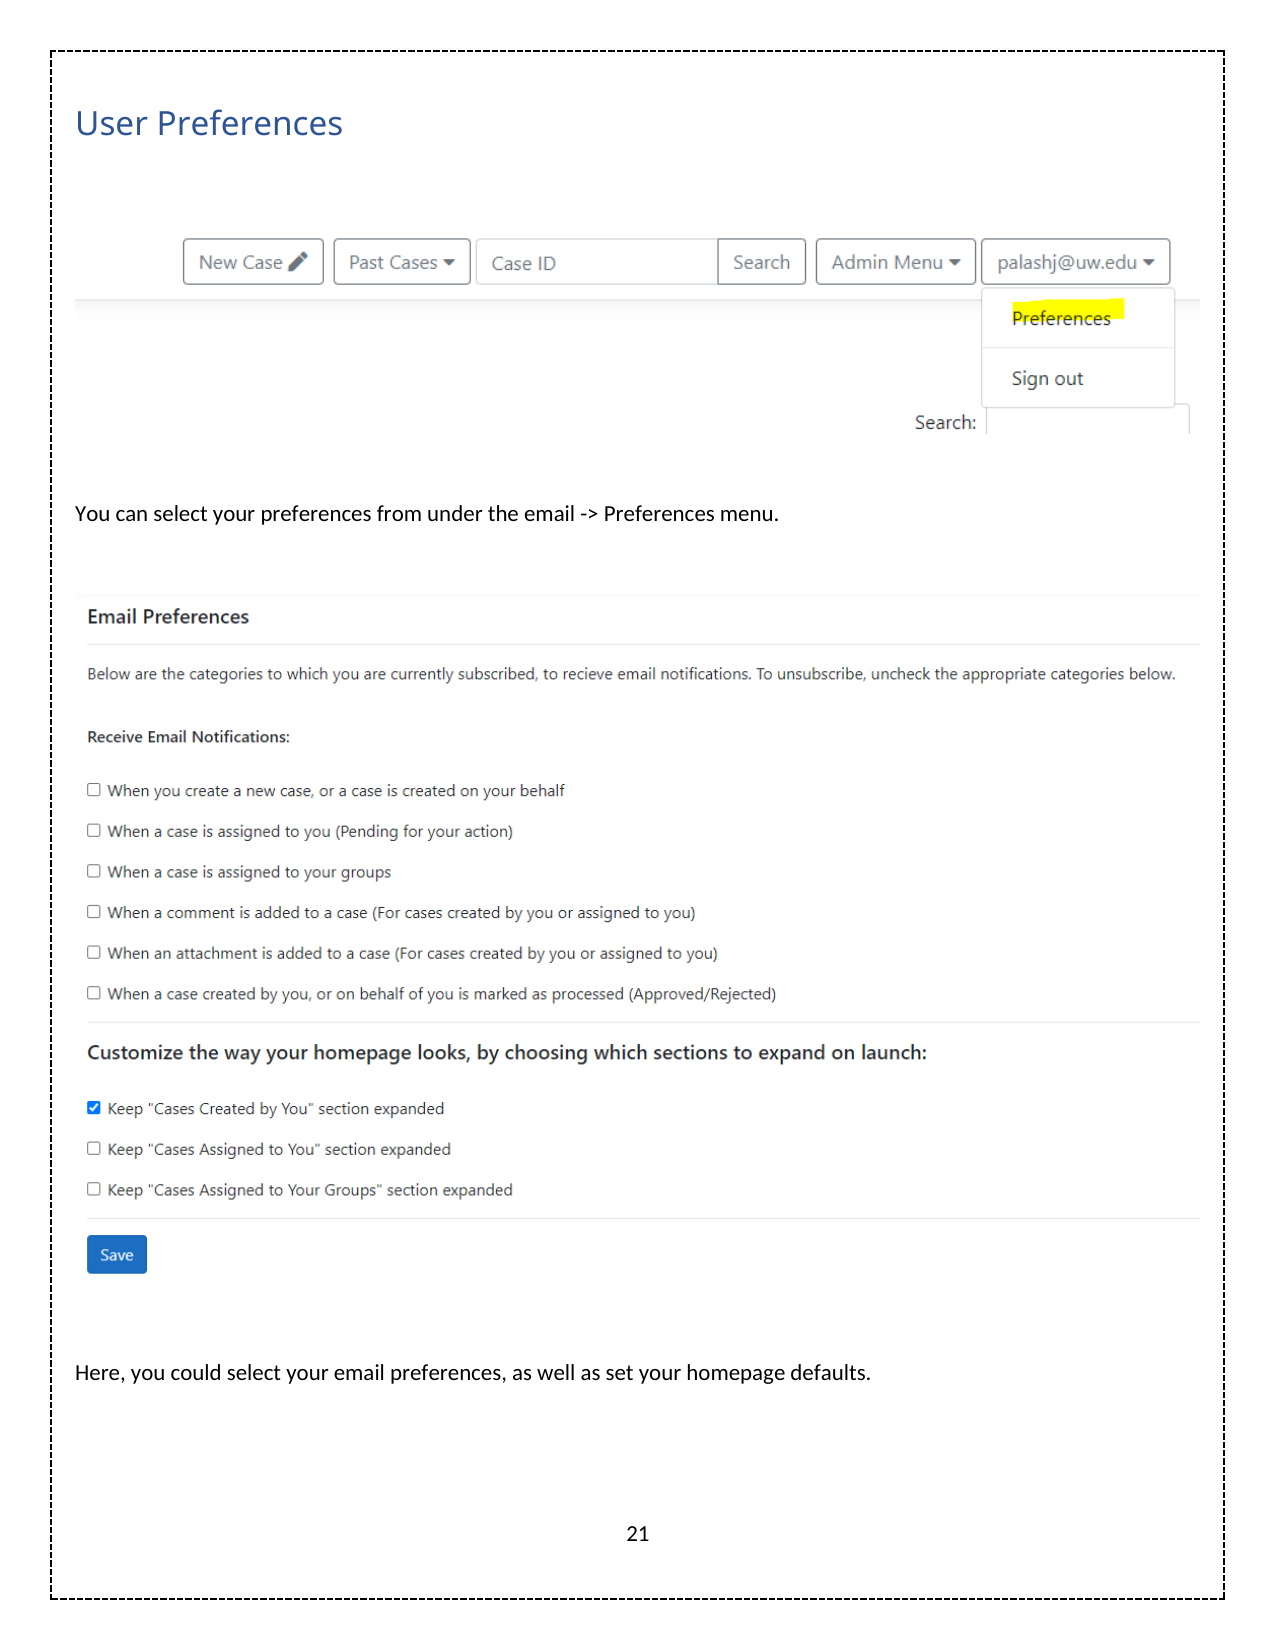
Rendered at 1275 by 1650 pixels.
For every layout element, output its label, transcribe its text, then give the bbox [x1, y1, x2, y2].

text Here, you could select your email preferences, as well as set your homepage defaults. [75, 1358, 1200, 1386]
picture [75, 593, 1200, 1293]
picture [75, 226, 1200, 434]
subtitle User Preferences [75, 100, 1200, 145]
text You can select your preferences from under the email -> Preferences menu. [75, 499, 1200, 527]
